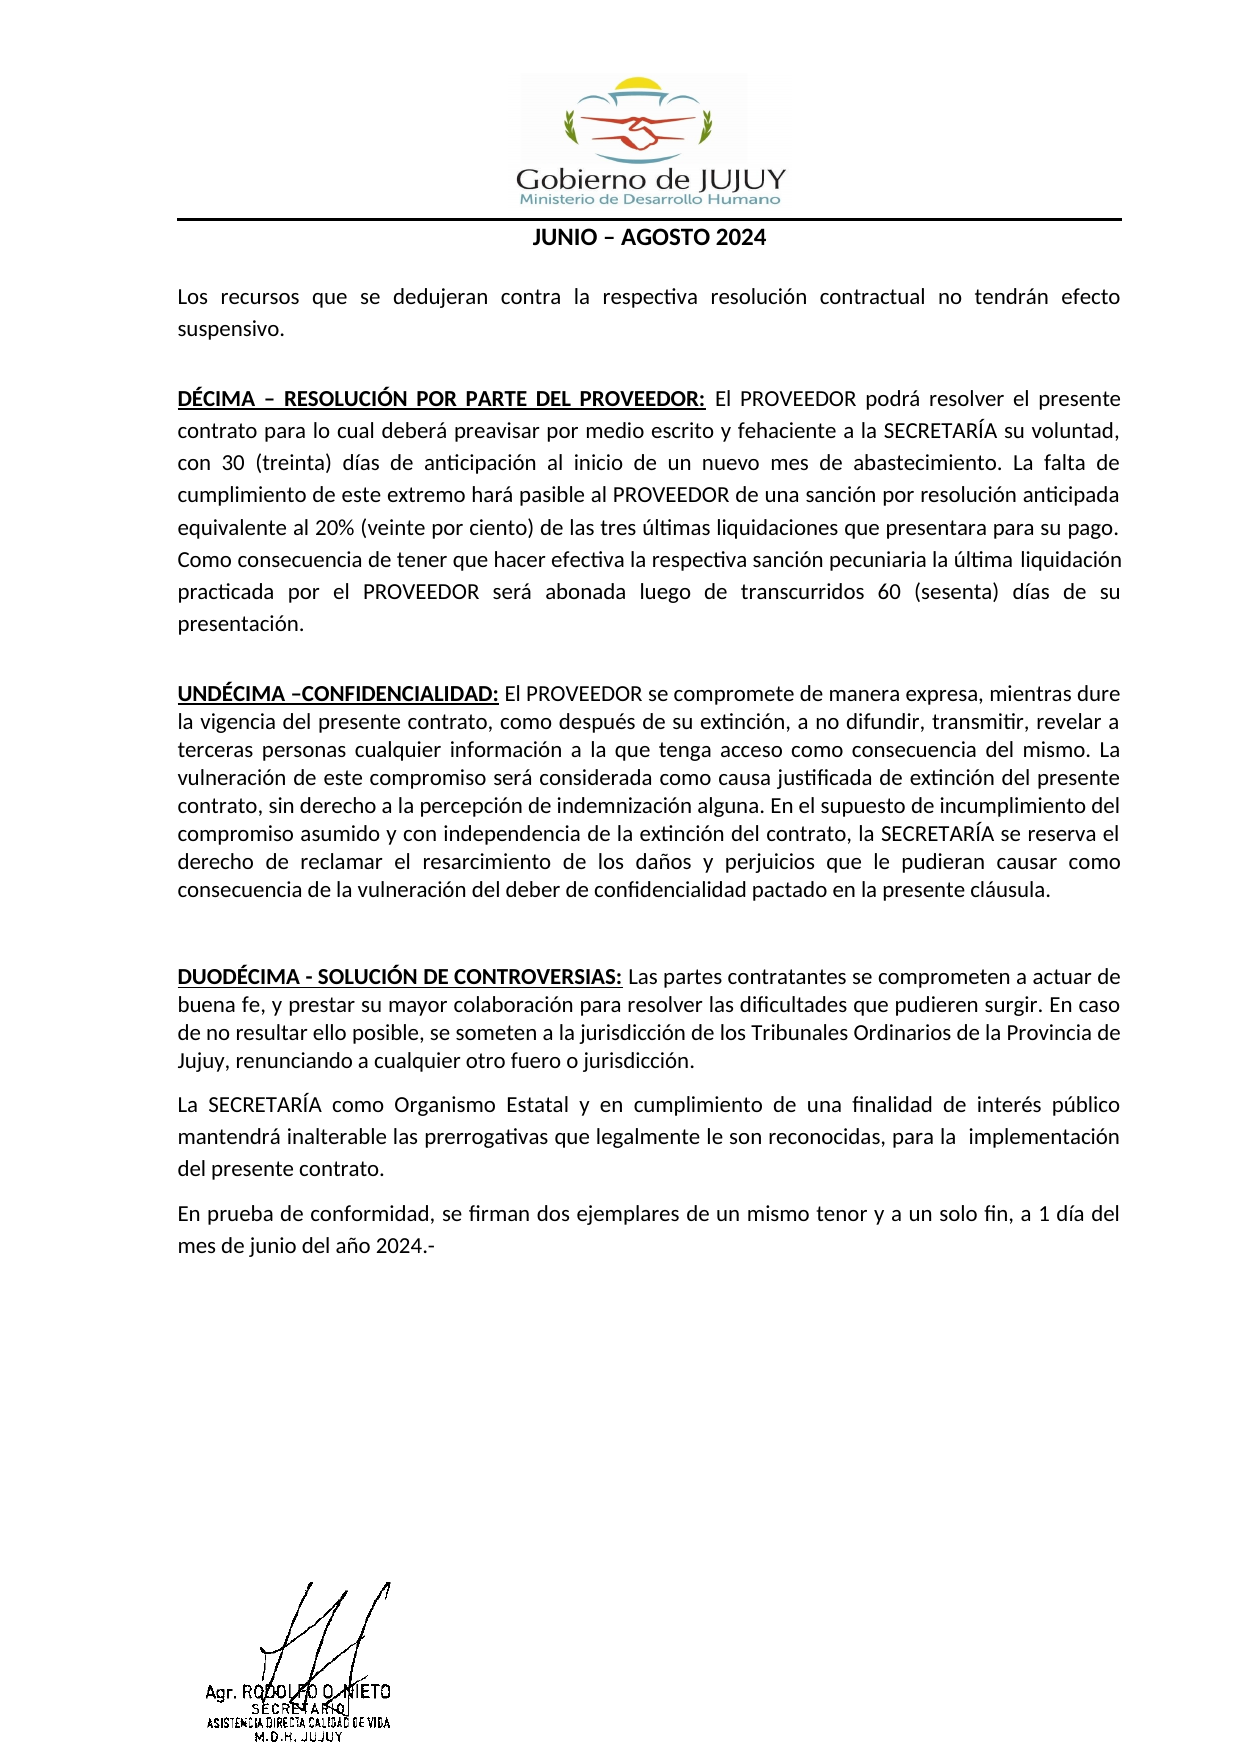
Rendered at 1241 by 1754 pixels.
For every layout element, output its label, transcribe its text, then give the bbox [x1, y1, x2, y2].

text DÉCIMA – RESOLUCIÓN POR PARTE DEL PROVEEDOR: El PROVEEDOR podrá resolver el presente contrato para lo cual deberá preavisar por medio escrito y fehaciente a la SECRETARÍA su voluntad, con 30 (treinta) días de anticipación al inicio de un nuevo mes de abastecimiento. La falta de cumplimiento de este extremo hará pasible al PROVEEDOR de una sanción por resolución anticipada equivalente al 20% (veinte por ciento) de las tres últimas liquidaciones que presentara para su pago. Como consecuencia de tener que hacer efectiva la respectiva sanción pecuniaria la última liquidación practicada por el PROVEEDOR será abonada luego de transcurridos 60 (sesenta) días de su presentación. [177, 384, 1122, 637]
text La SECRETARÍA como Organismo Estatal y en cumplimiento de una finalidad de interés público mantendrá inalterable las prerrogativas que legalmente le son reconocidas, para la implementación del presente contrato. [177, 1090, 1122, 1183]
text Los recursos que se dedujeran contra la respectiva resolución contractual no tendrán efecto suspensivo. [177, 282, 1122, 342]
text DUODÉCIMA - SOLUCIÓN DE CONTROVERSIAS: Las partes contratantes se comprometen a actuar de buena fe, y prestar su mayor colaboración para resolver las dificultades que pudieren surgir. En caso de no resultar ello posible, se someten a la jurisdicción de los Tribunales Ordinarios de la Provincia de Jujuy, renunciando a cualquier otro fuero o jurisdicción. [177, 962, 1122, 1074]
text En prueba de conformidad, se firman dos ejemplares de un mismo tenor y a un solo fin, a 1 día del mes de junio del año 2024.- [177, 1199, 1122, 1259]
text UNDÉCIMA –CONFIDENCIALIDAD: El PROVEEDOR se compromete de manera expresa, mientras dure la vigencia del presente contrato, como después de su extinción, a no difundir, transmitir, revelar a terceras personas cualquier información a la que tenga acceso como consecuencia del mismo. La vulneración de este compromiso será considerada como causa justificada de extinción del presente contrato, sin derecho a la percepción de indemnización alguna. En el supuesto de incumplimiento del compromiso asumido y con independencia de la extinción del contrato, la SECRETARÍA se reserva el derecho de reclamar el resarcimiento de los daños y perjuicios que le pudieran causar como consecuencia de la vulneración del deber de confidencialidad pactado en la presente cláusula. [177, 679, 1122, 903]
picture [507, 73, 792, 216]
